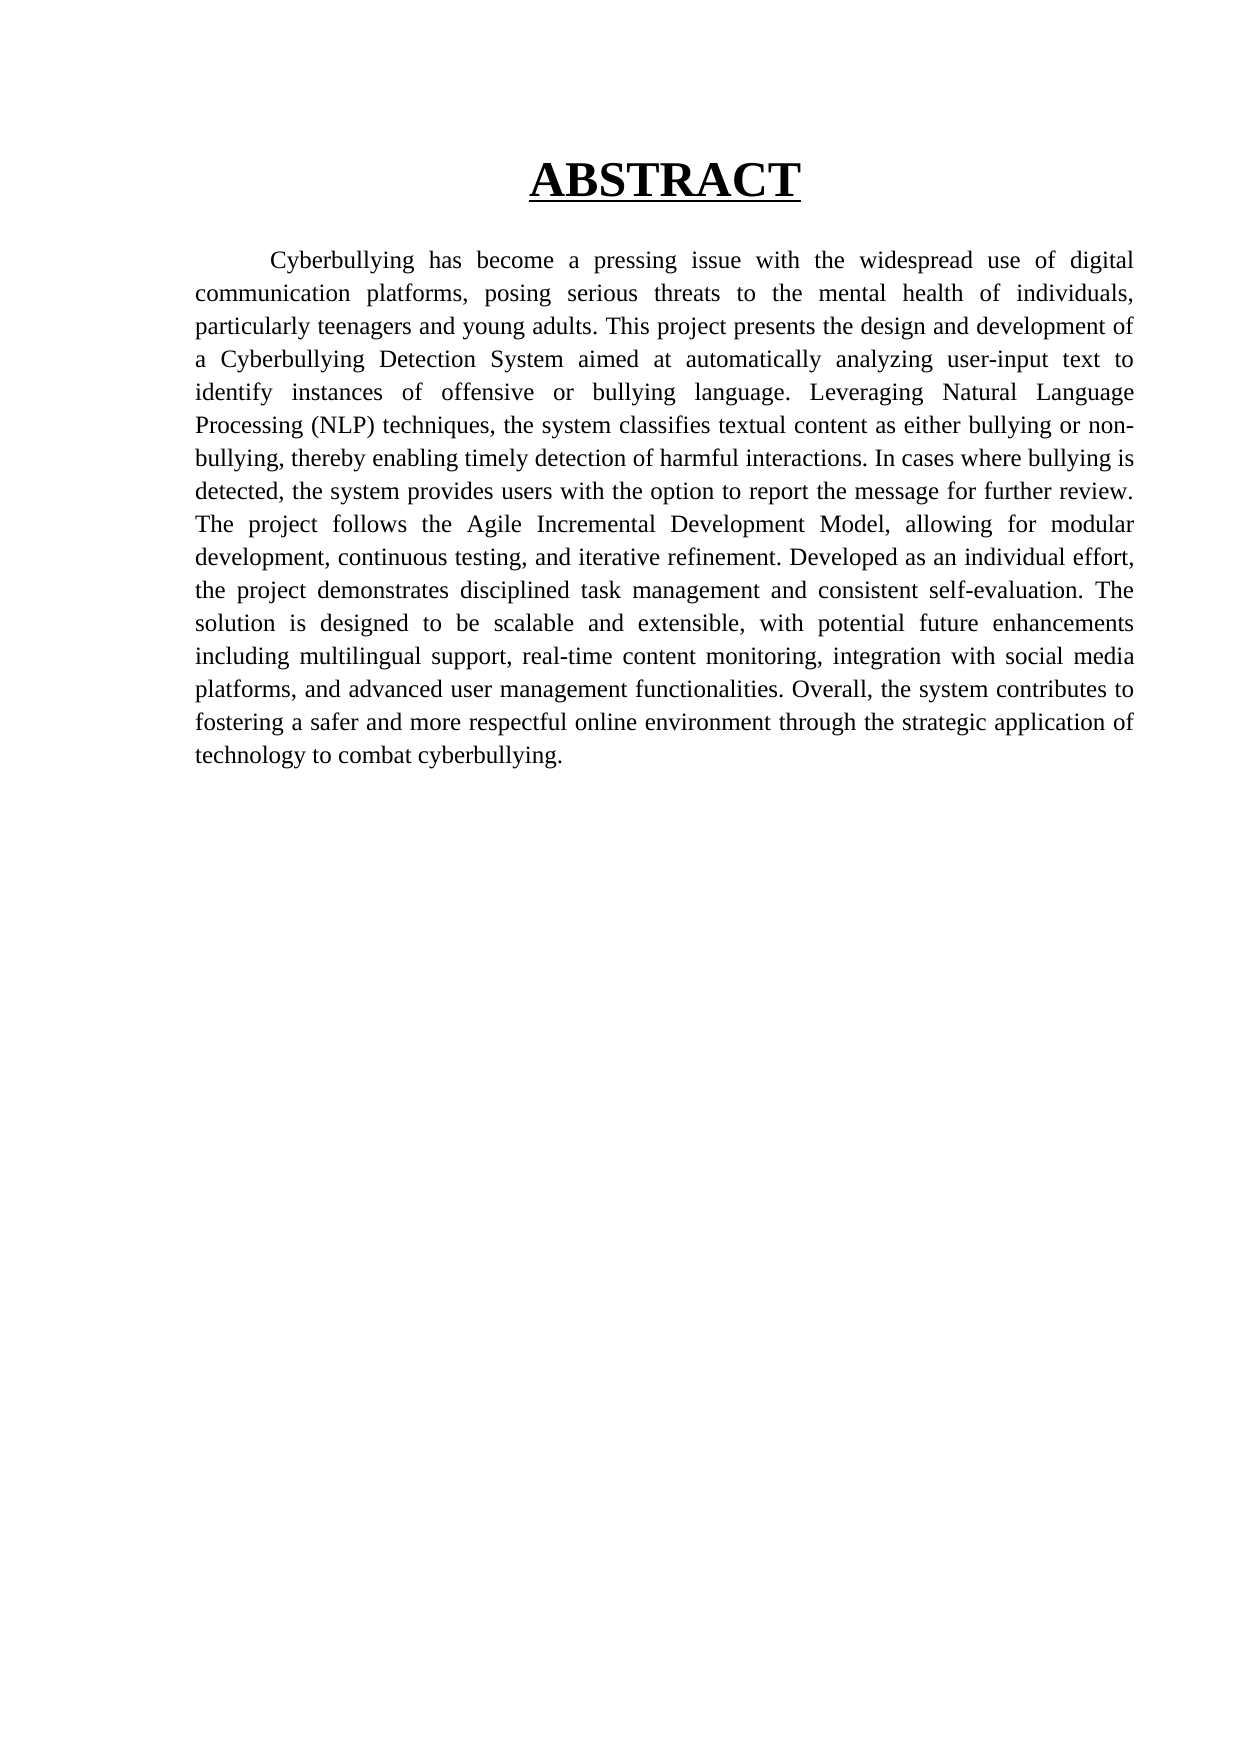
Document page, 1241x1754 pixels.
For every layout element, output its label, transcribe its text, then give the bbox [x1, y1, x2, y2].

text ABSTRACT [195, 150, 1135, 207]
text Cyberbullying has become a pressing issue with the widespread use of digital communication platforms, posing serious threats to the mental health of individuals, particularly teenagers and young adults. This project presents the design and development of a Cyberbullying Detection System aimed at automatically analyzing user-input text to identify instances of offensive or bullying language. Leveraging Natural Language Processing (NLP) techniques, the system classifies textual content as either bullying or non-bullying, thereby enabling timely detection of harmful interactions. In cases where bullying is detected, the system provides users with the option to report the message for further review. The project follows the Agile Incremental Development Model, allowing for modular development, continuous testing, and iterative refinement. Developed as an individual effort, the project demonstrates disciplined task management and consistent self-evaluation. The solution is designed to be scalable and extensible, with potential future enhancements including multilingual support, real-time content monitoring, integration with social media platforms, and advanced user management functionalities. Overall, the system contributes to fostering a safer and more respectful online environment through the strategic application of technology to combat cyberbullying. [195, 245, 1135, 769]
